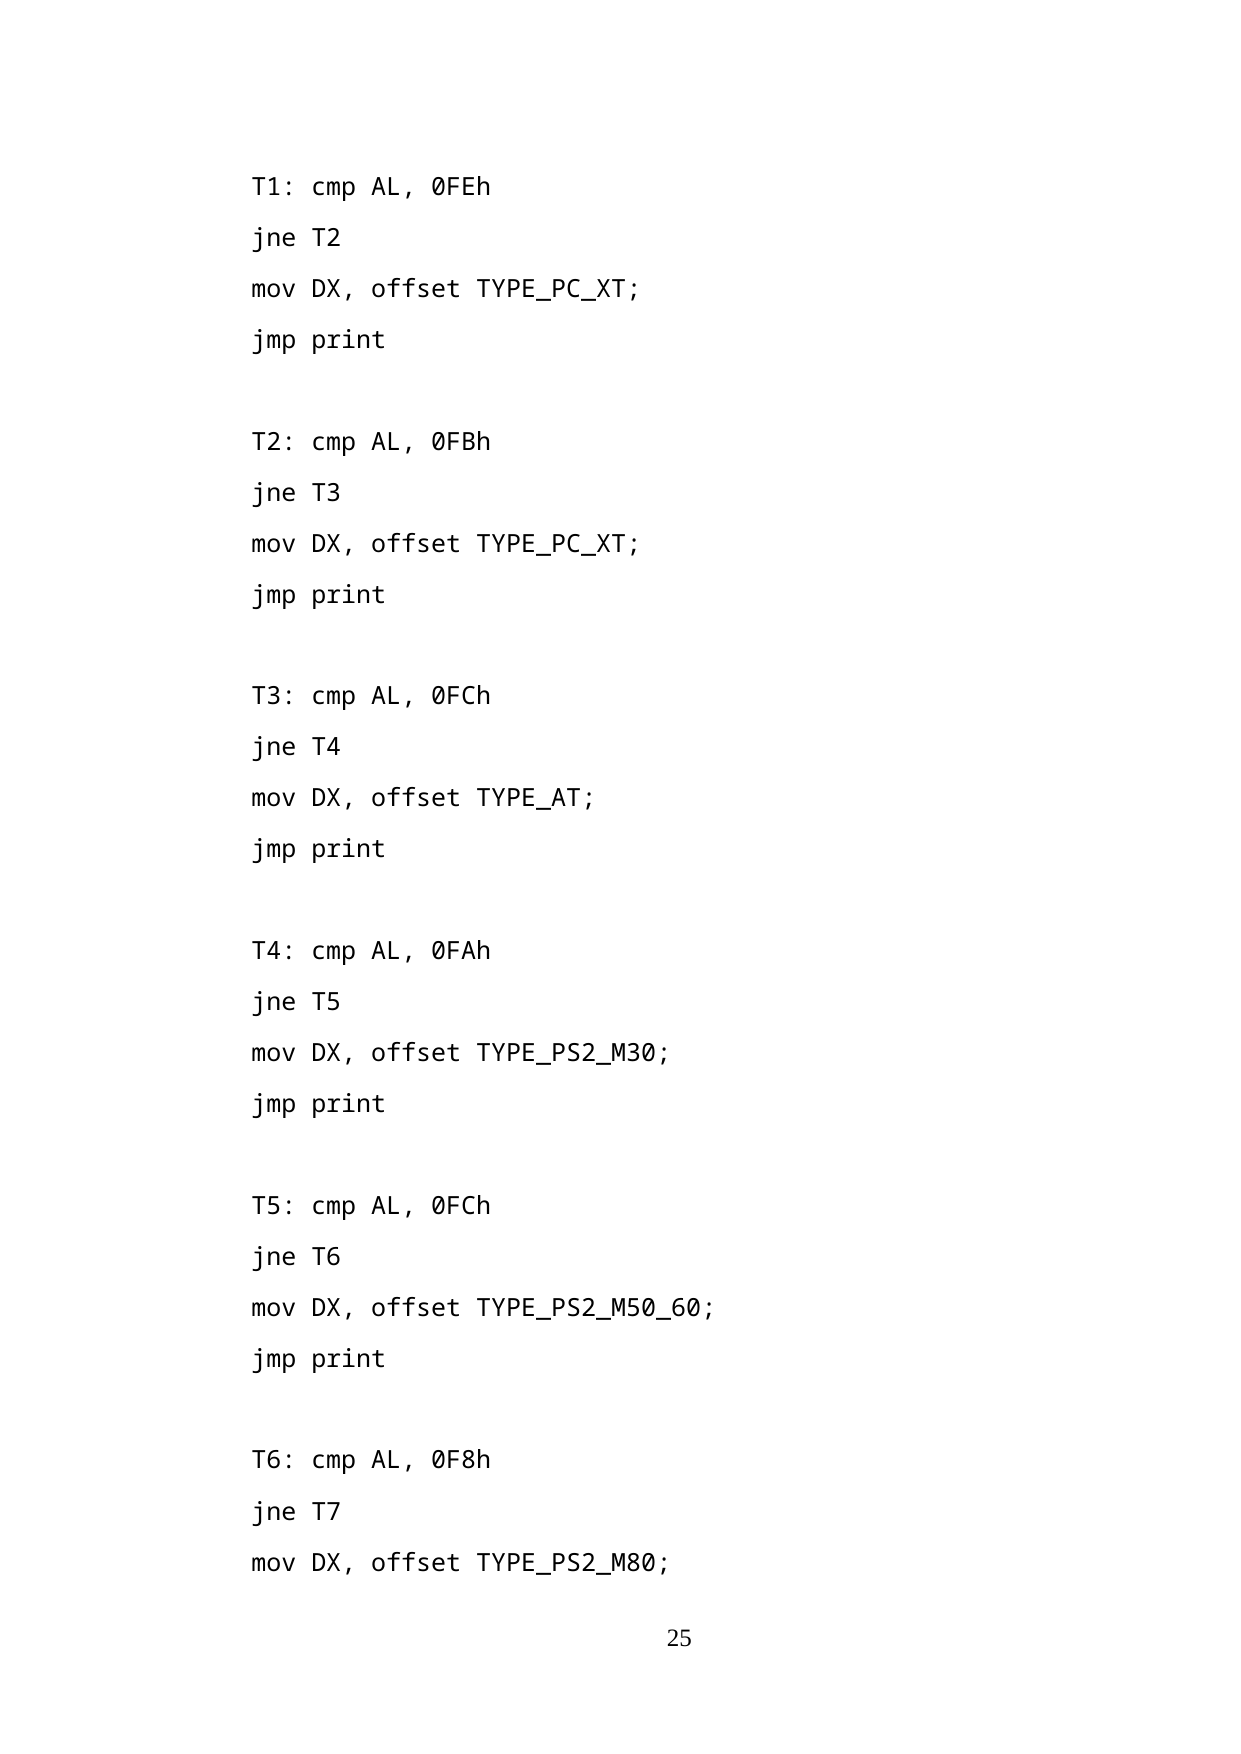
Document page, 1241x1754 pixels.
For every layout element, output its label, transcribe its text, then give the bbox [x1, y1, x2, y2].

text T3: cmp AL, 0FCh [177, 678, 1181, 712]
text jne T4 [177, 729, 1181, 763]
text jmp print [177, 1086, 1181, 1120]
text jne T7 [177, 1493, 1181, 1527]
text jne T6 [177, 1238, 1181, 1272]
text jmp print [177, 1341, 1181, 1374]
text mov DX, offset TYPE_PC_XT; [177, 271, 1181, 305]
text mov DX, offset TYPE_AT; [177, 780, 1181, 814]
text mov DX, offset TYPE_PS2_M50_60; [177, 1289, 1181, 1323]
text T2: cmp AL, 0FBh [177, 423, 1181, 457]
text jne T2 [177, 220, 1181, 254]
text jne T3 [177, 474, 1181, 508]
text T1: cmp AL, 0FEh [177, 169, 1181, 203]
text T4: cmp AL, 0FAh [177, 933, 1181, 967]
text jne T5 [177, 984, 1181, 1018]
text jmp print [177, 322, 1181, 356]
text mov DX, offset TYPE_PS2_M30; [177, 1035, 1181, 1069]
text jmp print [177, 576, 1181, 611]
text T5: cmp AL, 0FCh [177, 1187, 1181, 1221]
text jmp print [177, 831, 1181, 865]
text T6: cmp AL, 0F8h [177, 1442, 1181, 1476]
text mov DX, offset TYPE_PS2_M80; [177, 1544, 1181, 1578]
text mov DX, offset TYPE_PC_XT; [177, 525, 1181, 559]
